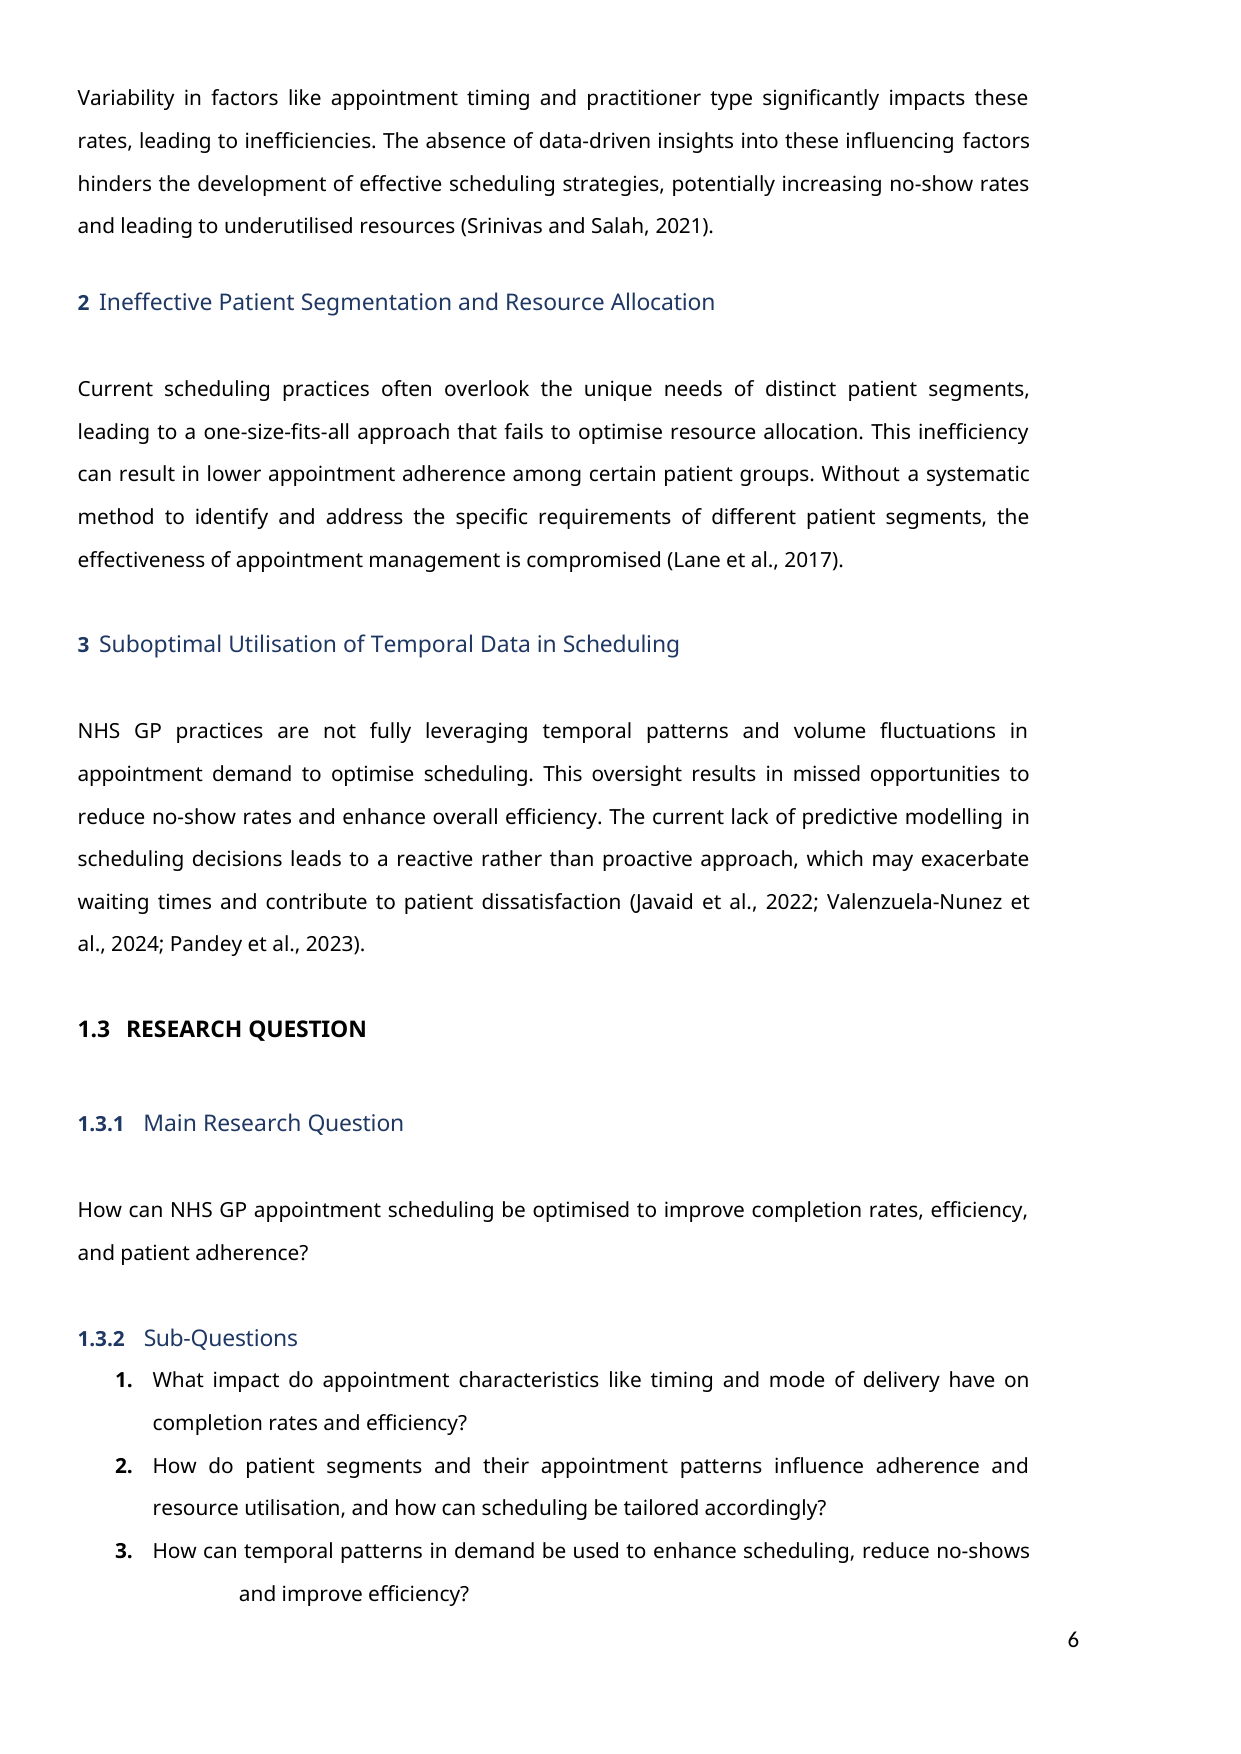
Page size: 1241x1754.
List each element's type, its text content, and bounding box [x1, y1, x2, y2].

subtitle Ineffective Patient Segmentation and Resource Allocation [77, 286, 1165, 317]
subtitle RESEARCH QUESTION [77, 1013, 1165, 1044]
list What impact do appointment characteristics like timing and mode of delivery have on completion rates and efficiency? [115, 1366, 1029, 1437]
subtitle Suboptimal Utilisation of Temporal Data in Scheduling [77, 628, 1165, 660]
subtitle Sub-Questions [77, 1322, 1165, 1353]
list How do patient segments and their appointment patterns influence adherence and resource utilisation, and how can scheduling be tailored accordingly? [115, 1451, 1029, 1522]
text Current scheduling practices often overlook the unique needs of distinct patient segments, leading to a one-size-fits-all approach that fails to optimise resource allocation. This inefficiency can result in lower appointment adherence among certain patient groups. Without a systematic method to identify and address the specific requirements of different patient segments, the effectiveness of appointment management is compromised (Lane et al., 2017). [77, 374, 1030, 573]
subtitle Main Research Question [77, 1107, 1165, 1138]
text NHS GP practices are not fully leveraging temporal patterns and volume fluctuations in appointment demand to optimise scheduling. This oversight results in missed opportunities to reduce no-show rates and enhance overall efficiency. The current lack of predictive modelling in scheduling decisions leads to a reactive rather than proactive approach, which may exacerbate waiting times and contribute to patient dissatisfaction (Javaid et al., 2022; Valenzuela-Nunez et al., 2024; Pandey et al., 2023). [77, 717, 1030, 958]
text How can NHS GP appointment scheduling be optimised to improve completion rates, efficiency, and patient adherence? [77, 1195, 1029, 1266]
list How can temporal patterns in demand be used to enhance scheduling, reduce no-shows and improve efficiency? [115, 1536, 1030, 1607]
text Variability in factors like appointment timing and practitioner type significantly impacts these rates, leading to inefficiencies. The absence of data-driven insights into these influencing factors hinders the development of effective scheduling strategies, potentially increasing no-show rates and leading to underutilised resources (Srinivas and Salah, 2021). [77, 83, 1030, 240]
